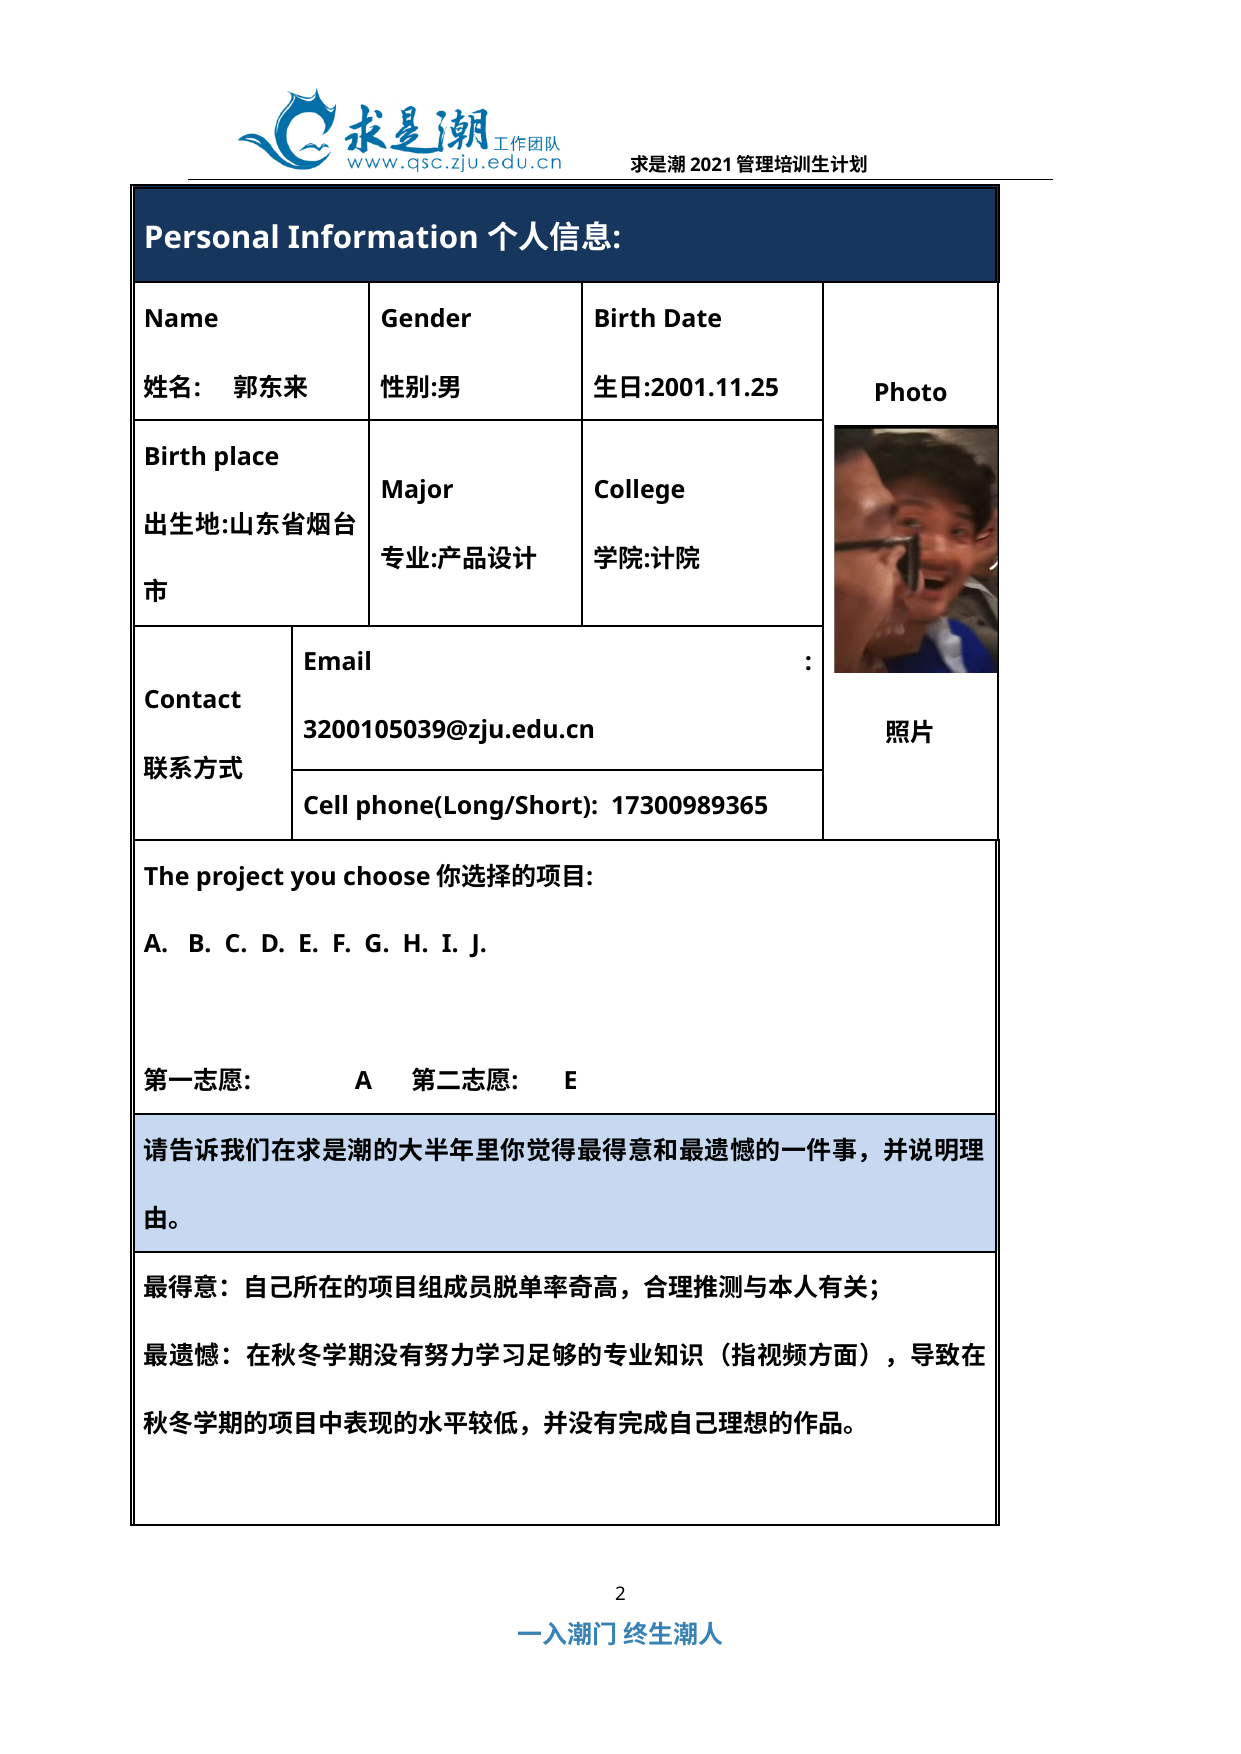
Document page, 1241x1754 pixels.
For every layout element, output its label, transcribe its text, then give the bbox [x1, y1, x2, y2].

table_cell Name 姓名: 郭东来 [135, 283, 368, 419]
table_cell Cell phone(Long/Short): 17300989365 [293, 771, 822, 839]
picture [834, 425, 998, 673]
table_cell Major 专业:产品设计 [370, 421, 581, 625]
table_header Personal Information 个人信息: [135, 189, 995, 281]
table_cell Email : 3200105039@zju.edu.cn [293, 627, 822, 763]
table_cell The project you choose你选择的项目: B. C. D. E. F. G. H. I. J. 第一志愿: A 第二志愿: E [135, 841, 995, 1113]
table_cell Birth place 出生地:山东省烟台市 [135, 421, 368, 625]
table_cell [293, 763, 822, 769]
table_cell Photo 照片 [824, 283, 997, 839]
table_cell Birth Date 生日:2001.11.25 [583, 283, 822, 419]
table_cell 请告诉我们在求是潮的大半年里你觉得最得意和最遗憾的一件事，并说明理由。 [135, 1115, 995, 1251]
picture [237, 88, 567, 172]
table_cell Gender 性别:男 [370, 283, 581, 419]
table_cell College 学院:计院 [583, 421, 822, 625]
table_cell Contact 联系方式 [135, 627, 291, 839]
table_cell 最得意：自己所在的项目组成员脱单率奇高，合理推测与本人有关； 最遗憾：在秋冬学期没有努力学习足够的专业知识（指视频方面），导致在秋冬学期的项目中表现的水平较低，并没有完成自己理想的作品。 [135, 1253, 995, 1524]
